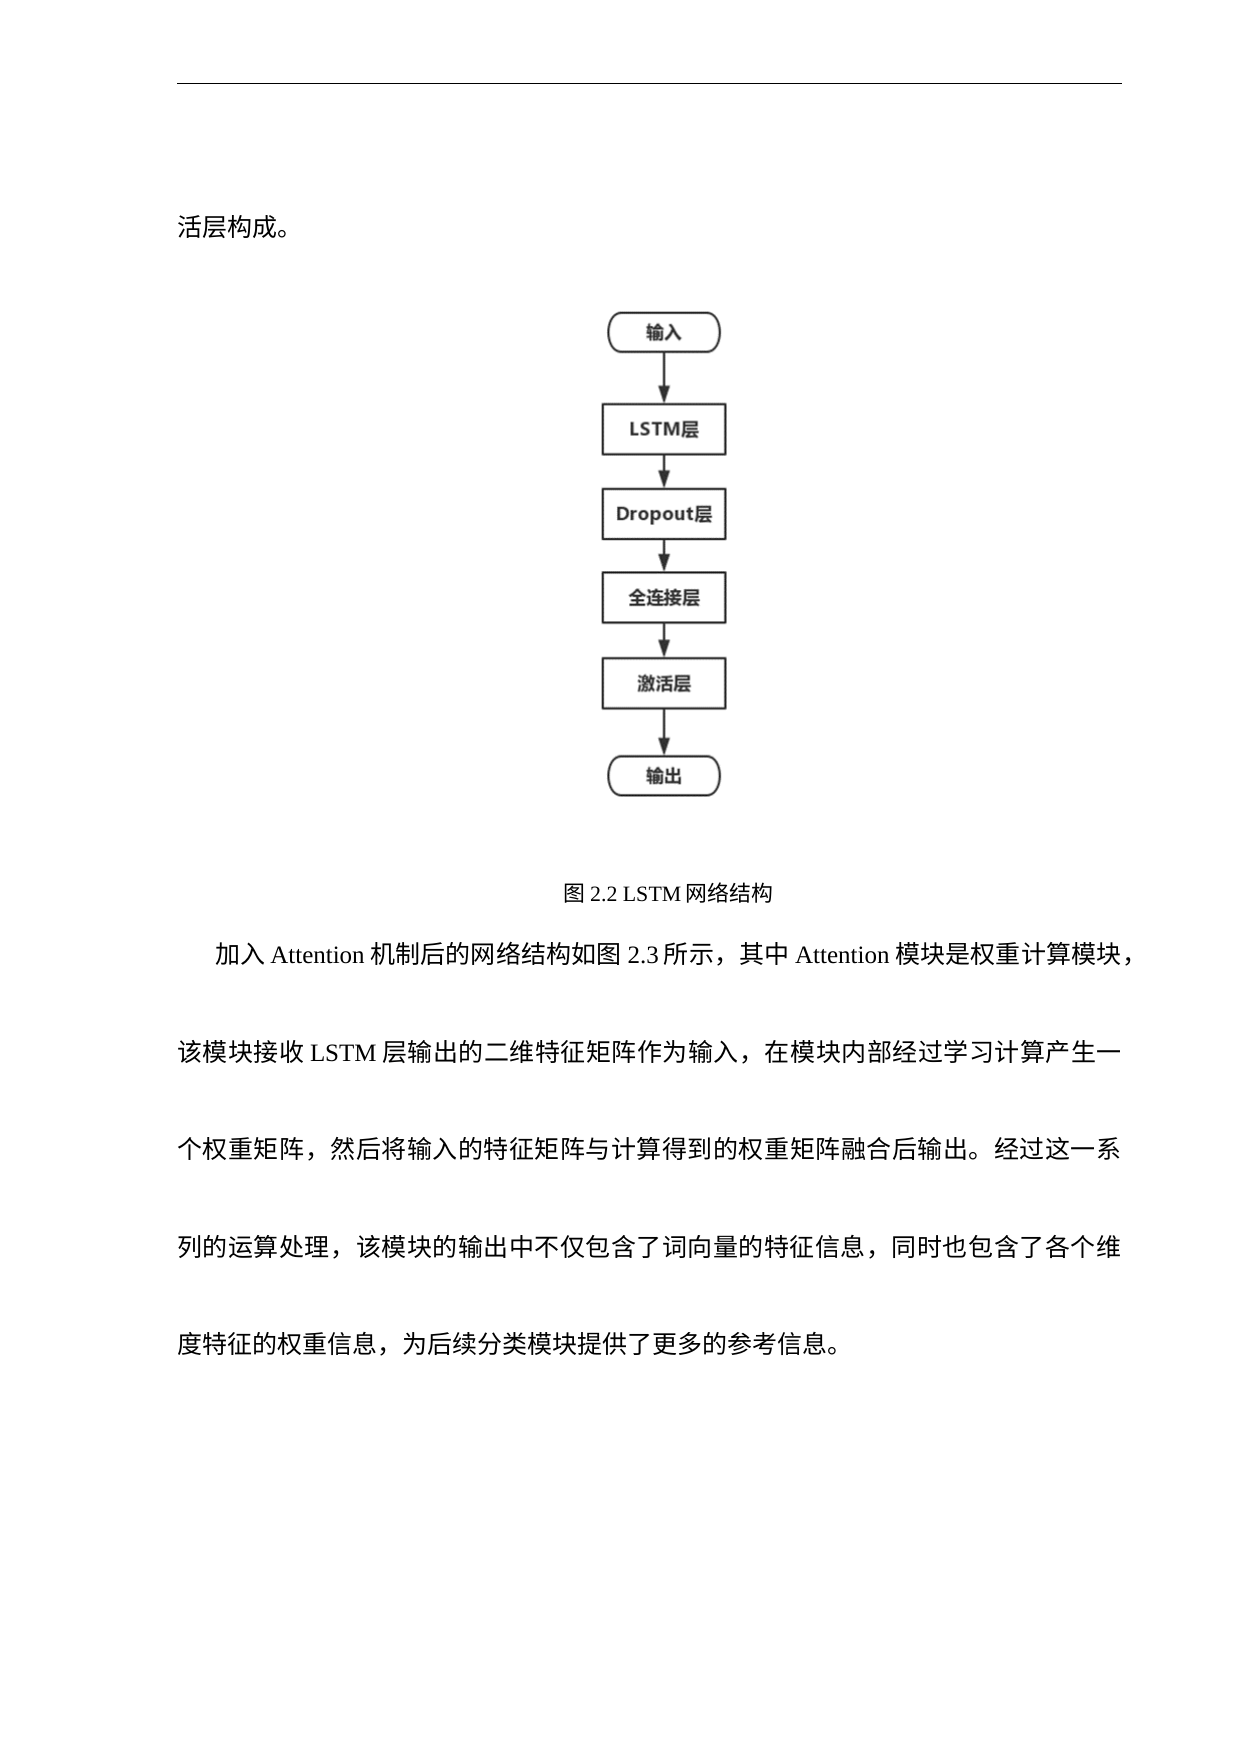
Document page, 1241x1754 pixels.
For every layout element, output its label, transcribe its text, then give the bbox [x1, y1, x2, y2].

picture [576, 276, 761, 831]
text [177, 193, 1122, 258]
text 加入Attention机制后的网络结构如图2.3所示，其中Attention模块是权重计算模块，该模块接收LSTM层输出的二维特征矩阵作为输入，在模块内部经过学习计算产生一个权重矩阵，然后将输入的特征矩阵与计算得到的权重矩阵融合后输出。经过这一系列的运算处理，该模块的输出中不仅包含了词向量的特征信息，同时也包含了各个维度特征的权重信息，为后续分类模块提供了更多的参考信息。 [177, 920, 1122, 1375]
text 图2.2 LSTM网络结构 [177, 875, 1122, 908]
